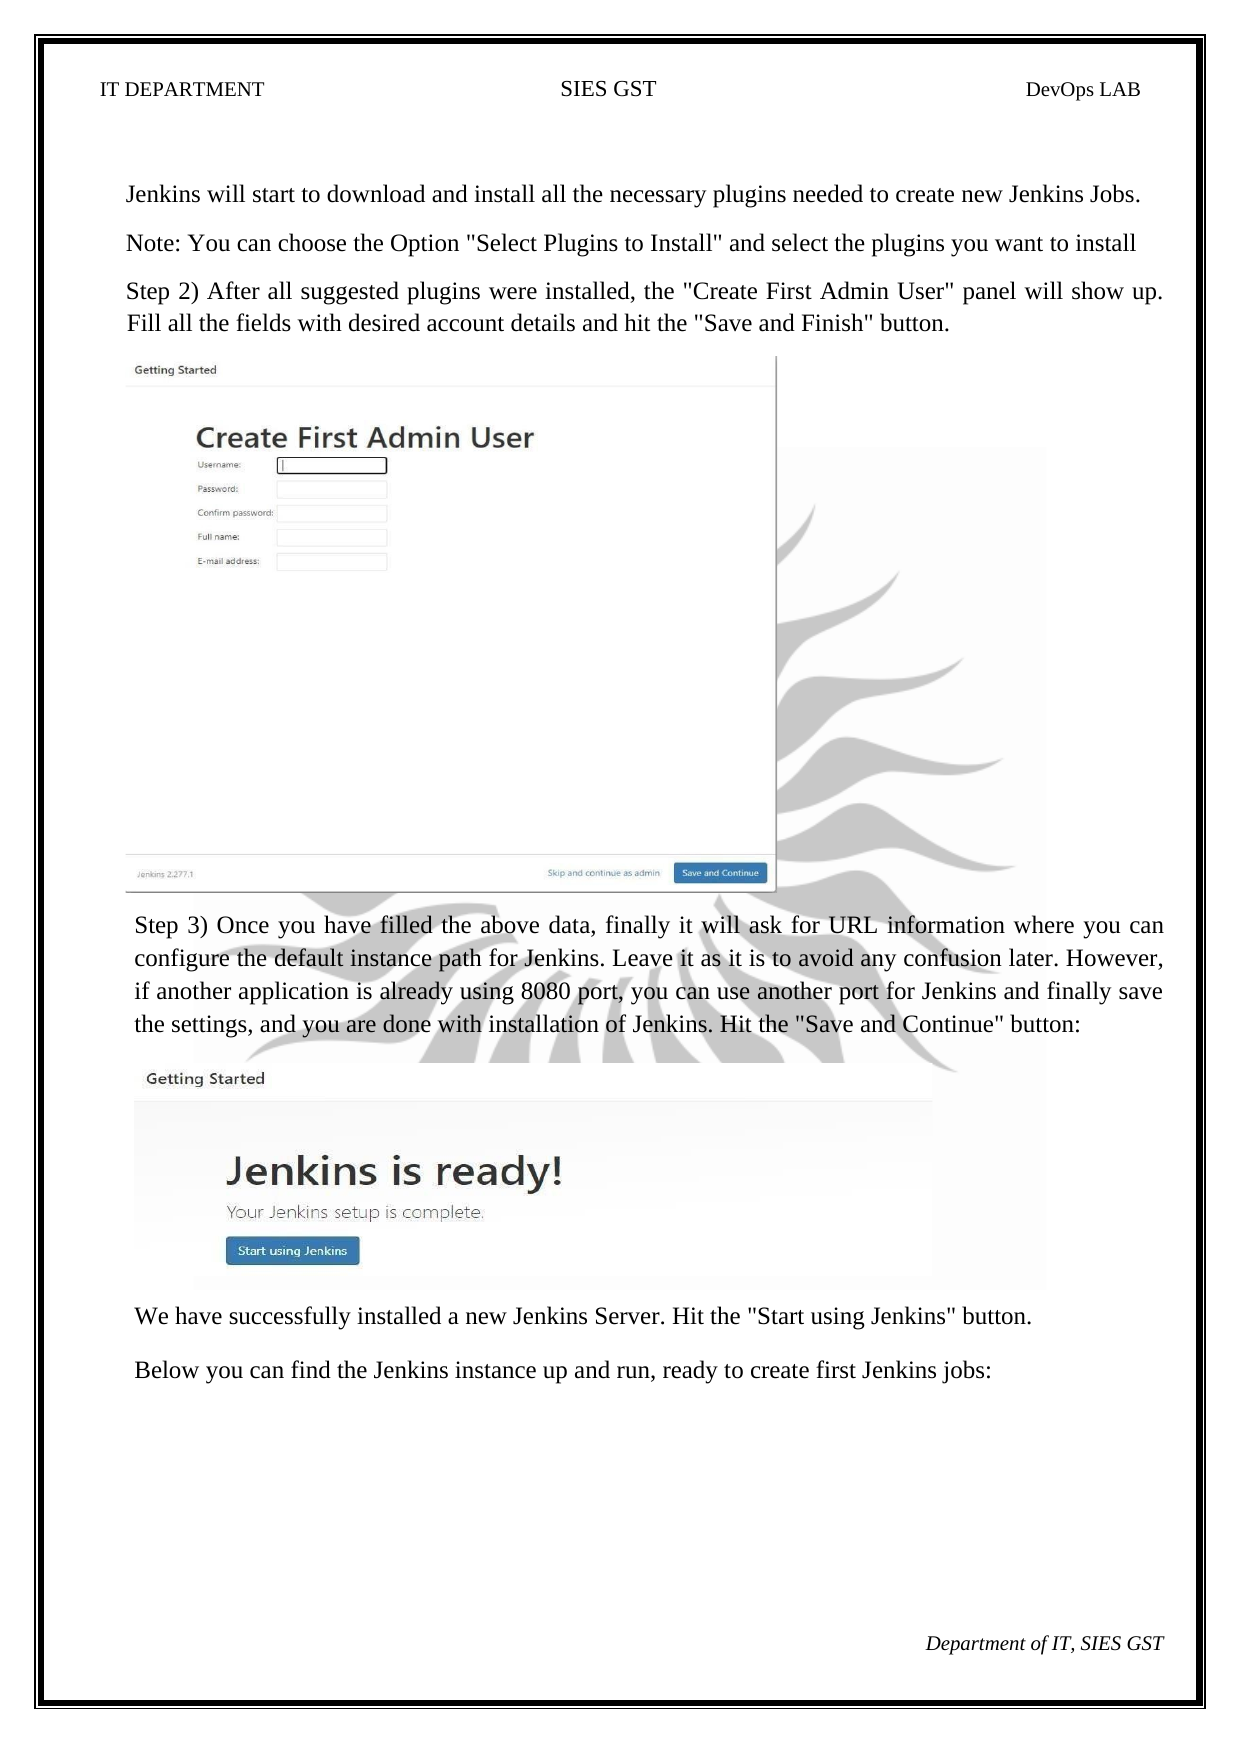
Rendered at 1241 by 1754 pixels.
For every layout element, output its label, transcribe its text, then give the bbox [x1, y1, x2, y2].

text We have successfully installed a new Jenkins Server. Hit the "Start using Jenkins" button. [134, 1301, 1165, 1329]
picture [134, 1038, 1047, 1290]
text Jenkins will start to download and install all the necessary plugins needed to create new Jenkins Jobs. [126, 179, 1165, 207]
picture [125, 356, 1047, 910]
text Below you can find the Jenkins instance up and run, ready to create first Jenkins jobs: [134, 1355, 1165, 1383]
text Note: You can choose the Option "Select Plugins to Install" and select the plugins you want to install [126, 228, 1165, 256]
text Step 2) After all suggested plugins were installed, the "Create First Admin User" panel will show up. Fill all the fields with desired account details and hit the "Save and Finish" button. [126, 276, 1165, 337]
text Step 3) Once you have filled the above data, finally it will ask for URL information where you can configure the default instance path for Jenkins. Leave it as it is to avoid any confusion later. However, if another application is already using 8080 port, you can use another port for Jenkins and finally save the settings, and you are done with installation of Jenkins. Hit the "Save and Continue" button: [134, 910, 1165, 1038]
